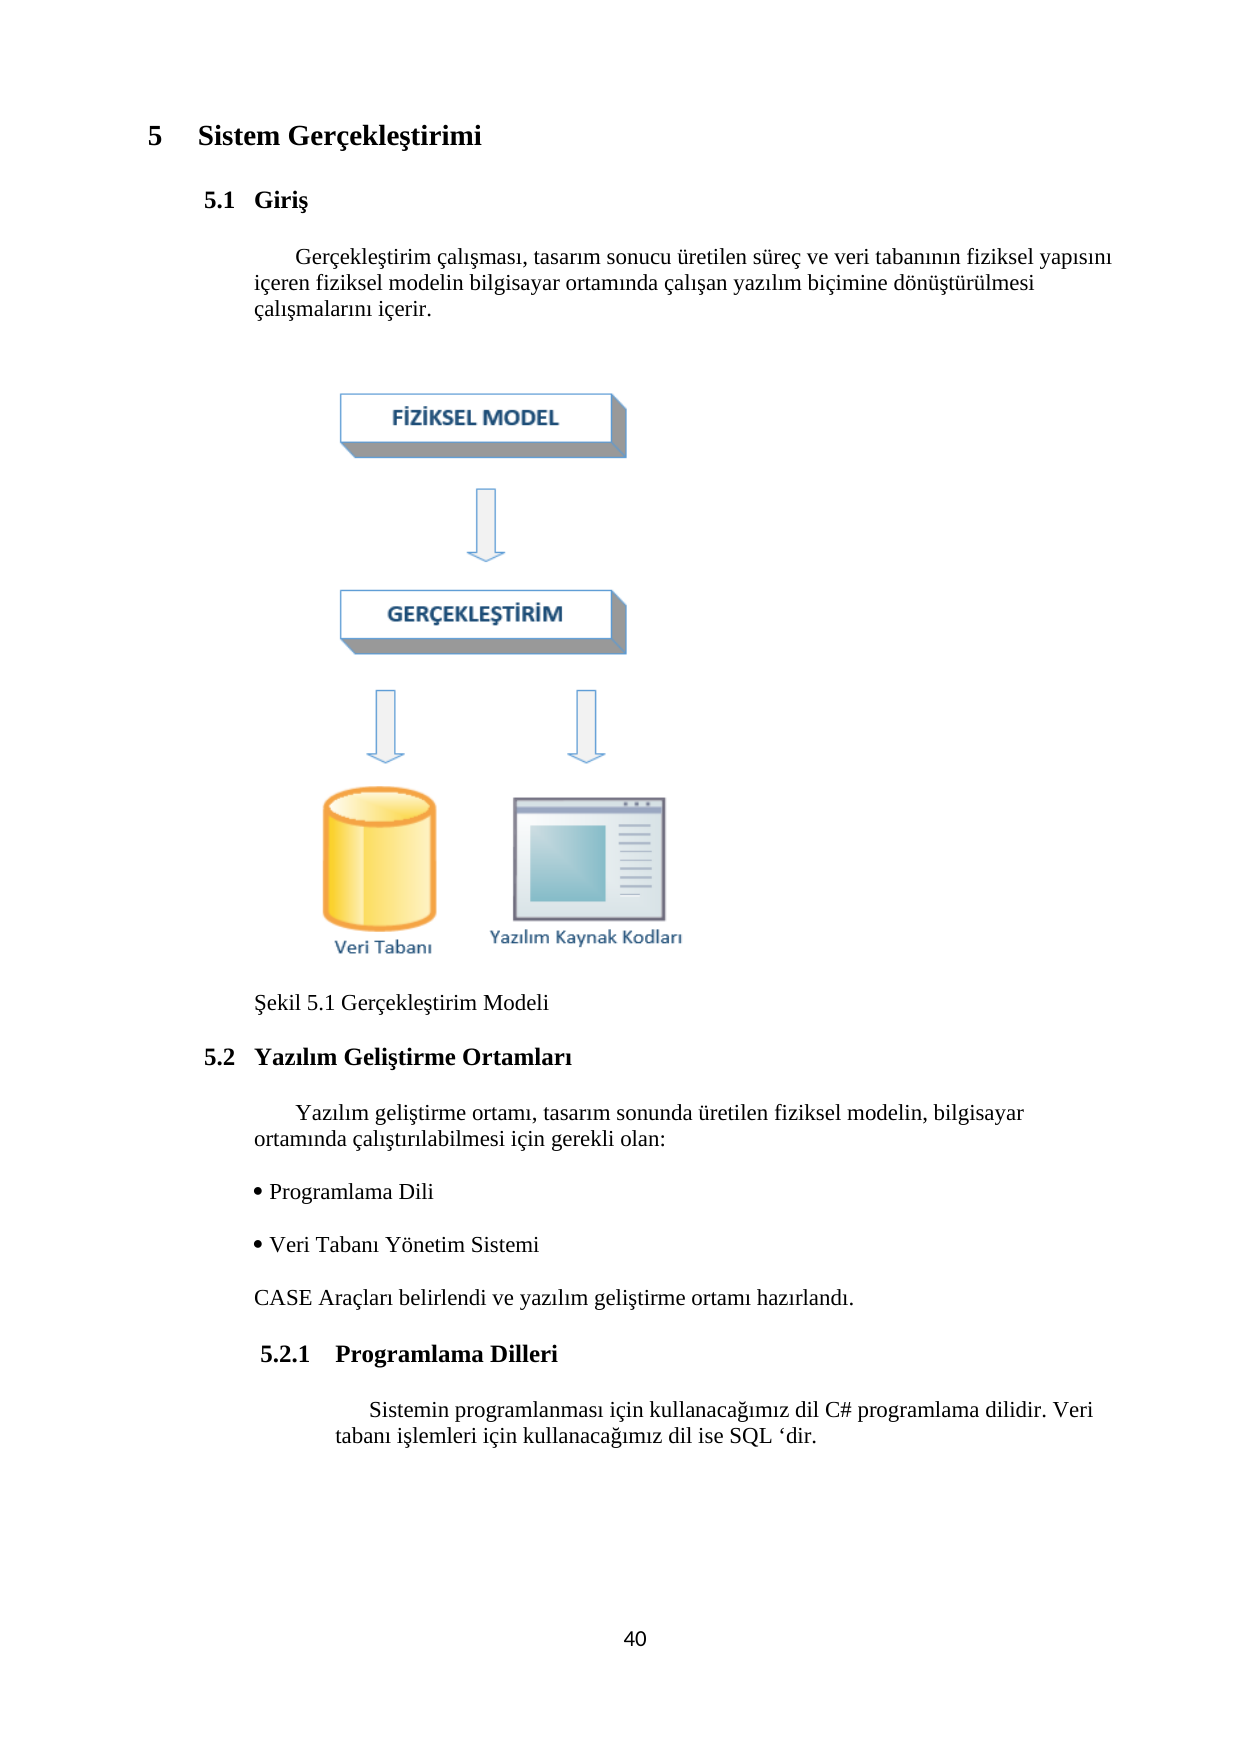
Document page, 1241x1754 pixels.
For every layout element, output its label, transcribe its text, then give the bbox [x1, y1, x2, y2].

list Veri Tabanı Yönetim Sistemi [254, 1231, 1122, 1257]
list Şekil 5.1 Gerçekleştirim Modeli [254, 989, 1122, 1015]
picture [253, 348, 714, 989]
list Programlama Dili [254, 1178, 1122, 1204]
list Yazılım geliştirme ortamı, tasarım sonunda üretilen fiziksel modelin, bilgisayar ortamında çalıştırılabilmesi için gerekli olan: [254, 1099, 1122, 1152]
list Sistemin programlanması için kullanacağımız dil C# programlama dilidir. Veri tabanı işlemleri için kullanacağımız dil ise SQL ‘dir. [335, 1396, 1122, 1449]
list Yazılım Geliştirme Ortamları [204, 1042, 1122, 1070]
list Gerçekleştirim çalışması, tasarım sonucu üretilen süreç ve veri tabanının fiziksel yapısını içeren fiziksel modelin bilgisayar ortamında çalışan yazılım biçimine dönüştürülmesi çalışmalarını içerir. [254, 243, 1122, 322]
list Giriş [204, 185, 1122, 214]
list Sistem Gerçekleştirimi [148, 118, 1122, 152]
list CASE Araçları belirlendi ve yazılım geliştirme ortamı hazırlandı. [254, 1283, 1122, 1310]
list Programlama Dilleri [260, 1339, 1122, 1367]
